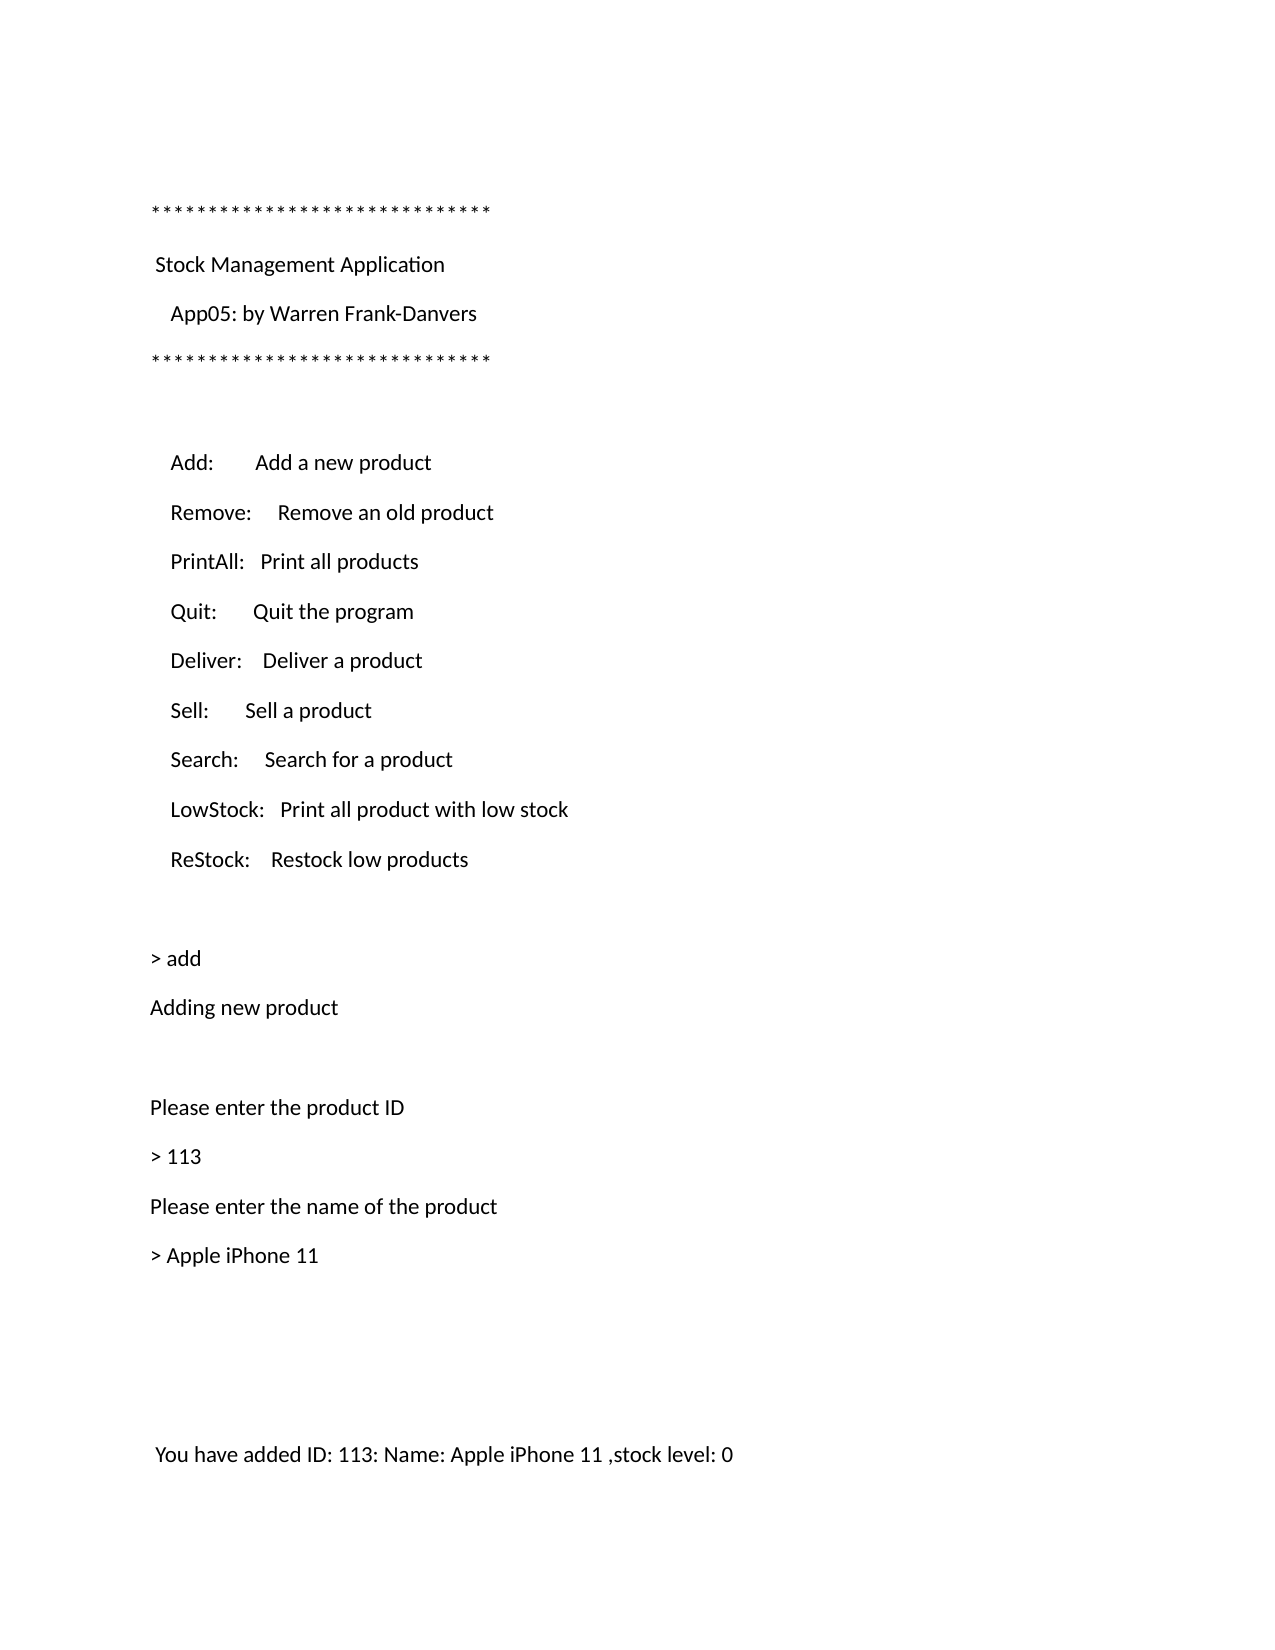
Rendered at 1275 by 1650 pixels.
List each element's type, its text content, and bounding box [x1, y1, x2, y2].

text Stock Management Application [150, 249, 1125, 278]
text > Apple iPhone 11 [150, 1241, 1125, 1269]
text LowStock: Print all product with low stock [150, 794, 1125, 823]
text Remove: Remove an old product [150, 497, 1125, 526]
text Please enter the name of the product [150, 1191, 1125, 1220]
text Please enter the product ID [150, 1092, 1125, 1121]
text ****************************** [150, 199, 1125, 228]
text Add: Add a new product [150, 447, 1125, 476]
text PrintAll: Print all products [150, 547, 1125, 575]
text ****************************** [150, 348, 1125, 377]
text You have added ID: 113: Name: Apple iPhone 11 ,stock level: 0 [150, 1439, 1125, 1468]
text > add [150, 943, 1125, 972]
text > 113 [150, 1142, 1125, 1170]
text App05: by Warren Frank-Danvers [150, 299, 1125, 327]
text Search: Search for a product [150, 745, 1125, 774]
text Adding new product [150, 993, 1125, 1022]
text Sell: Sell a product [150, 695, 1125, 724]
text Quit: Quit the program [150, 596, 1125, 625]
text ReStock: Restock low products [150, 844, 1125, 873]
text Deliver: Deliver a product [150, 646, 1125, 674]
